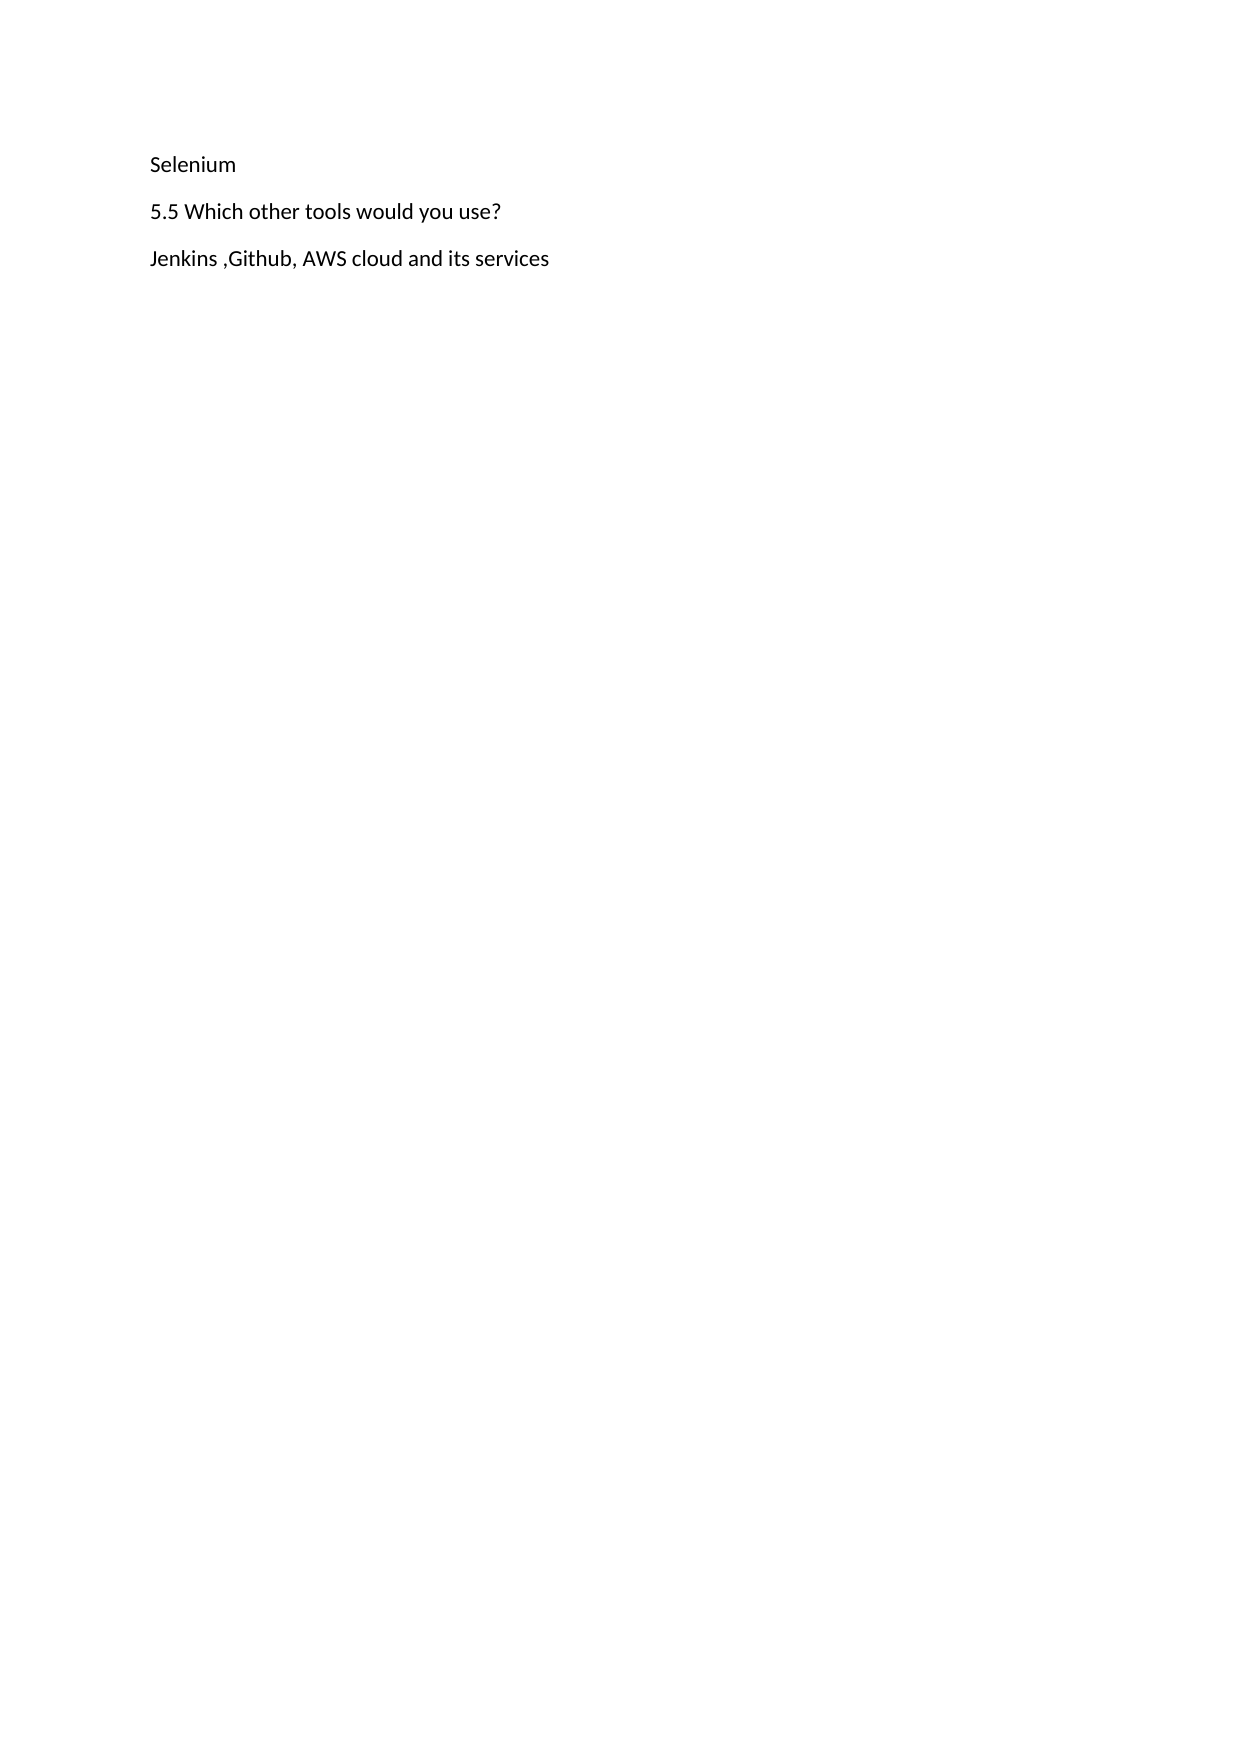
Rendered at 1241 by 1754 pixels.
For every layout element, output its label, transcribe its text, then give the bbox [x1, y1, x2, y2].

text Jenkins ,Github, AWS cloud and its services [150, 244, 1090, 272]
text 5.5 Which other tools would you use? [150, 197, 1090, 225]
text Selenium [150, 150, 1090, 178]
